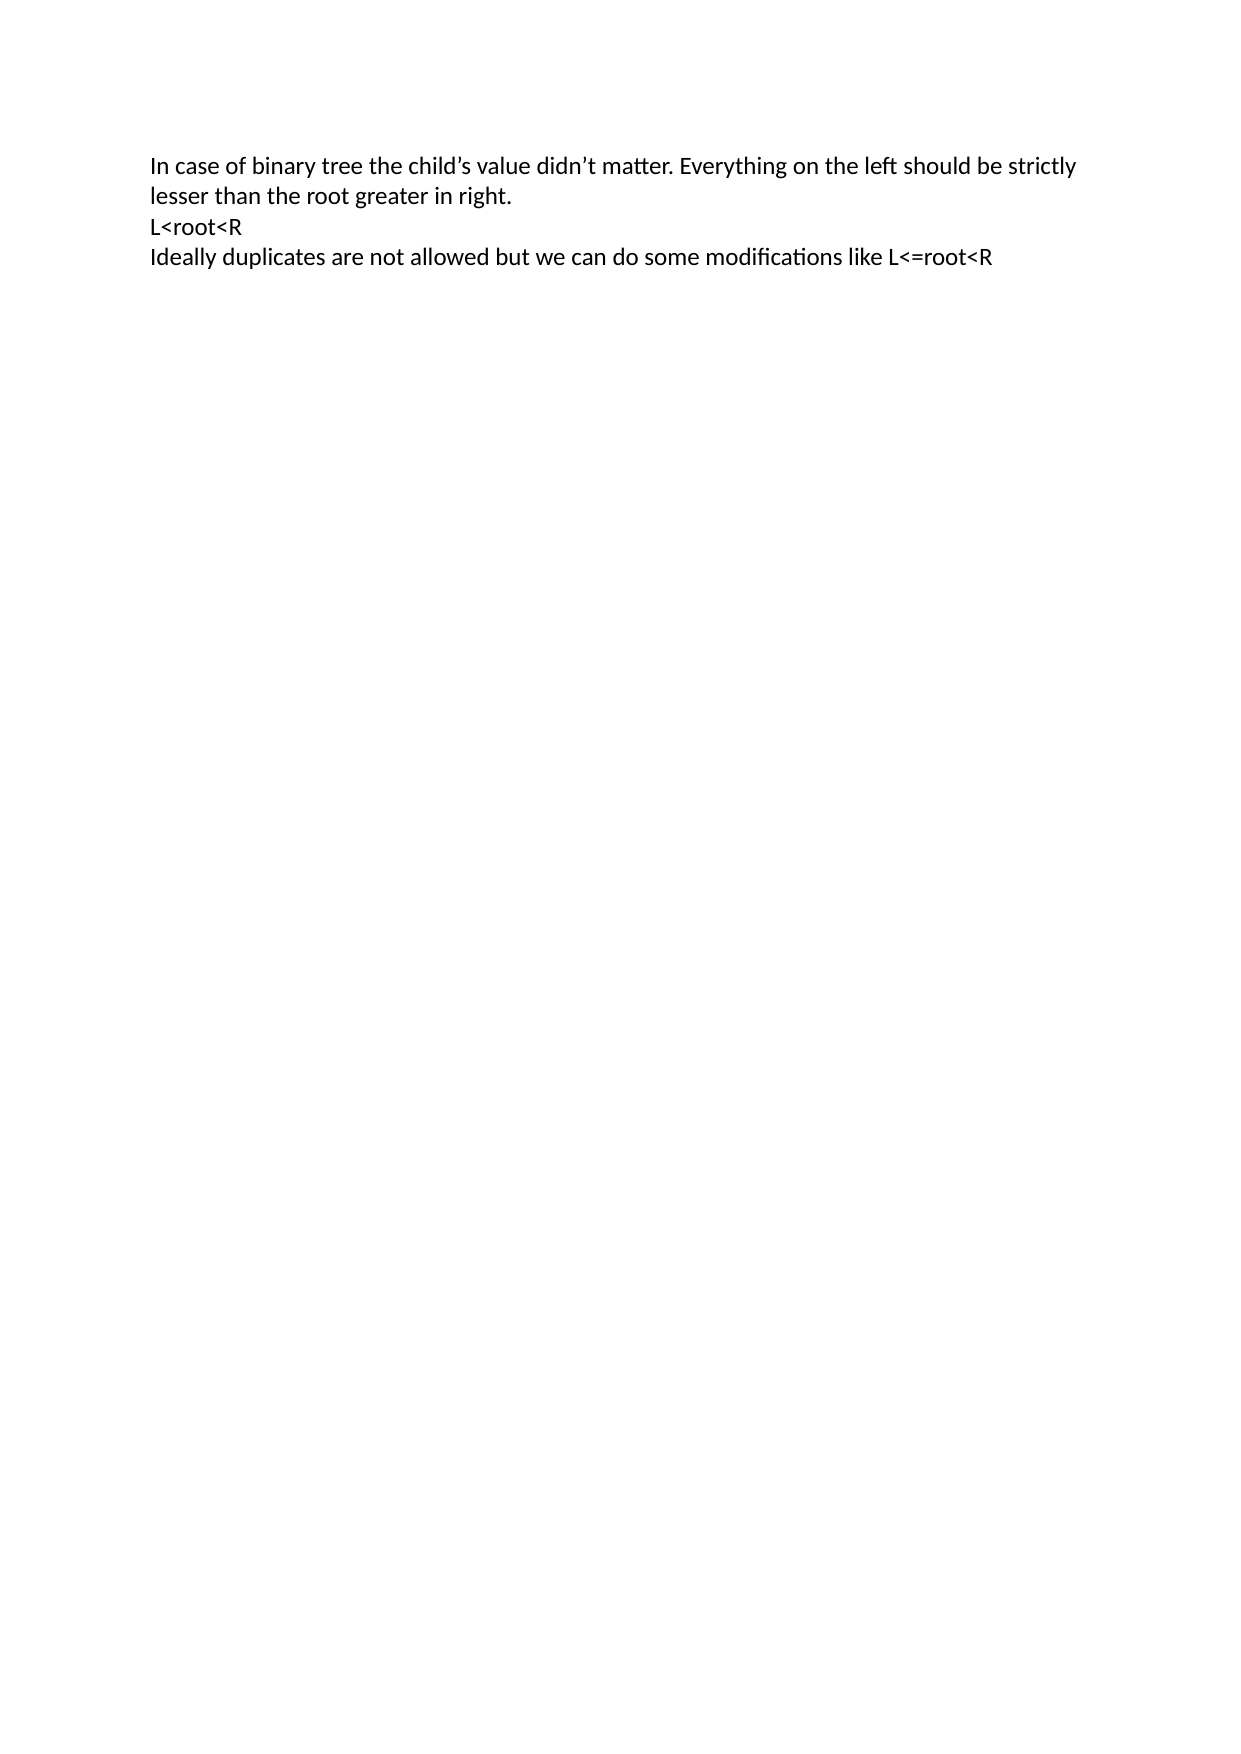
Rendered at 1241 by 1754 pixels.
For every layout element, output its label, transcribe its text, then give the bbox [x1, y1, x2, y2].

text In case of binary tree the child’s value didn’t matter. Everything on the left should be strictly lesser than the root greater in right. [150, 150, 1090, 211]
text Ideally duplicates are not allowed but we can do some modifications like L<=root<R [150, 242, 1090, 272]
text L<root<R [150, 211, 1090, 242]
